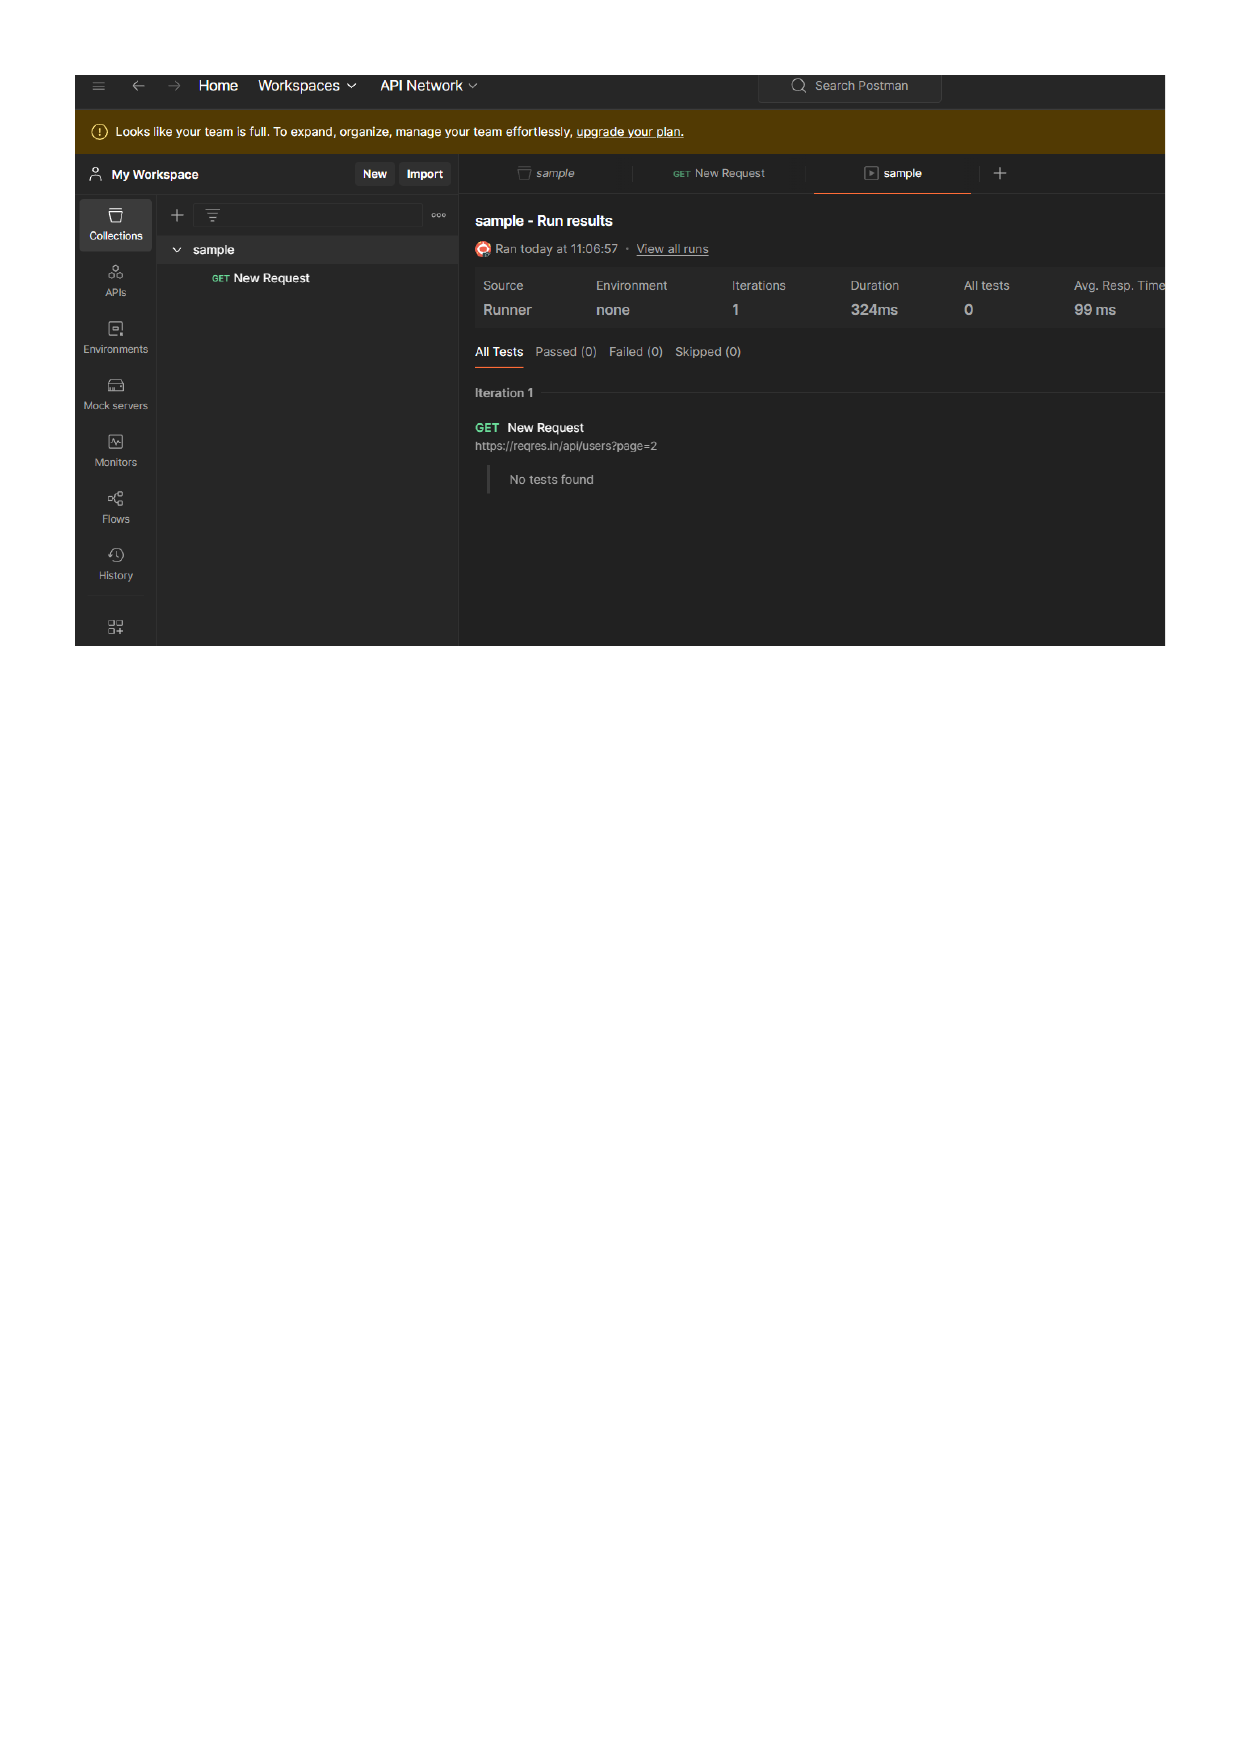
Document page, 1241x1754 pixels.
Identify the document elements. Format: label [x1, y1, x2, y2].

picture [75, 75, 1166, 646]
